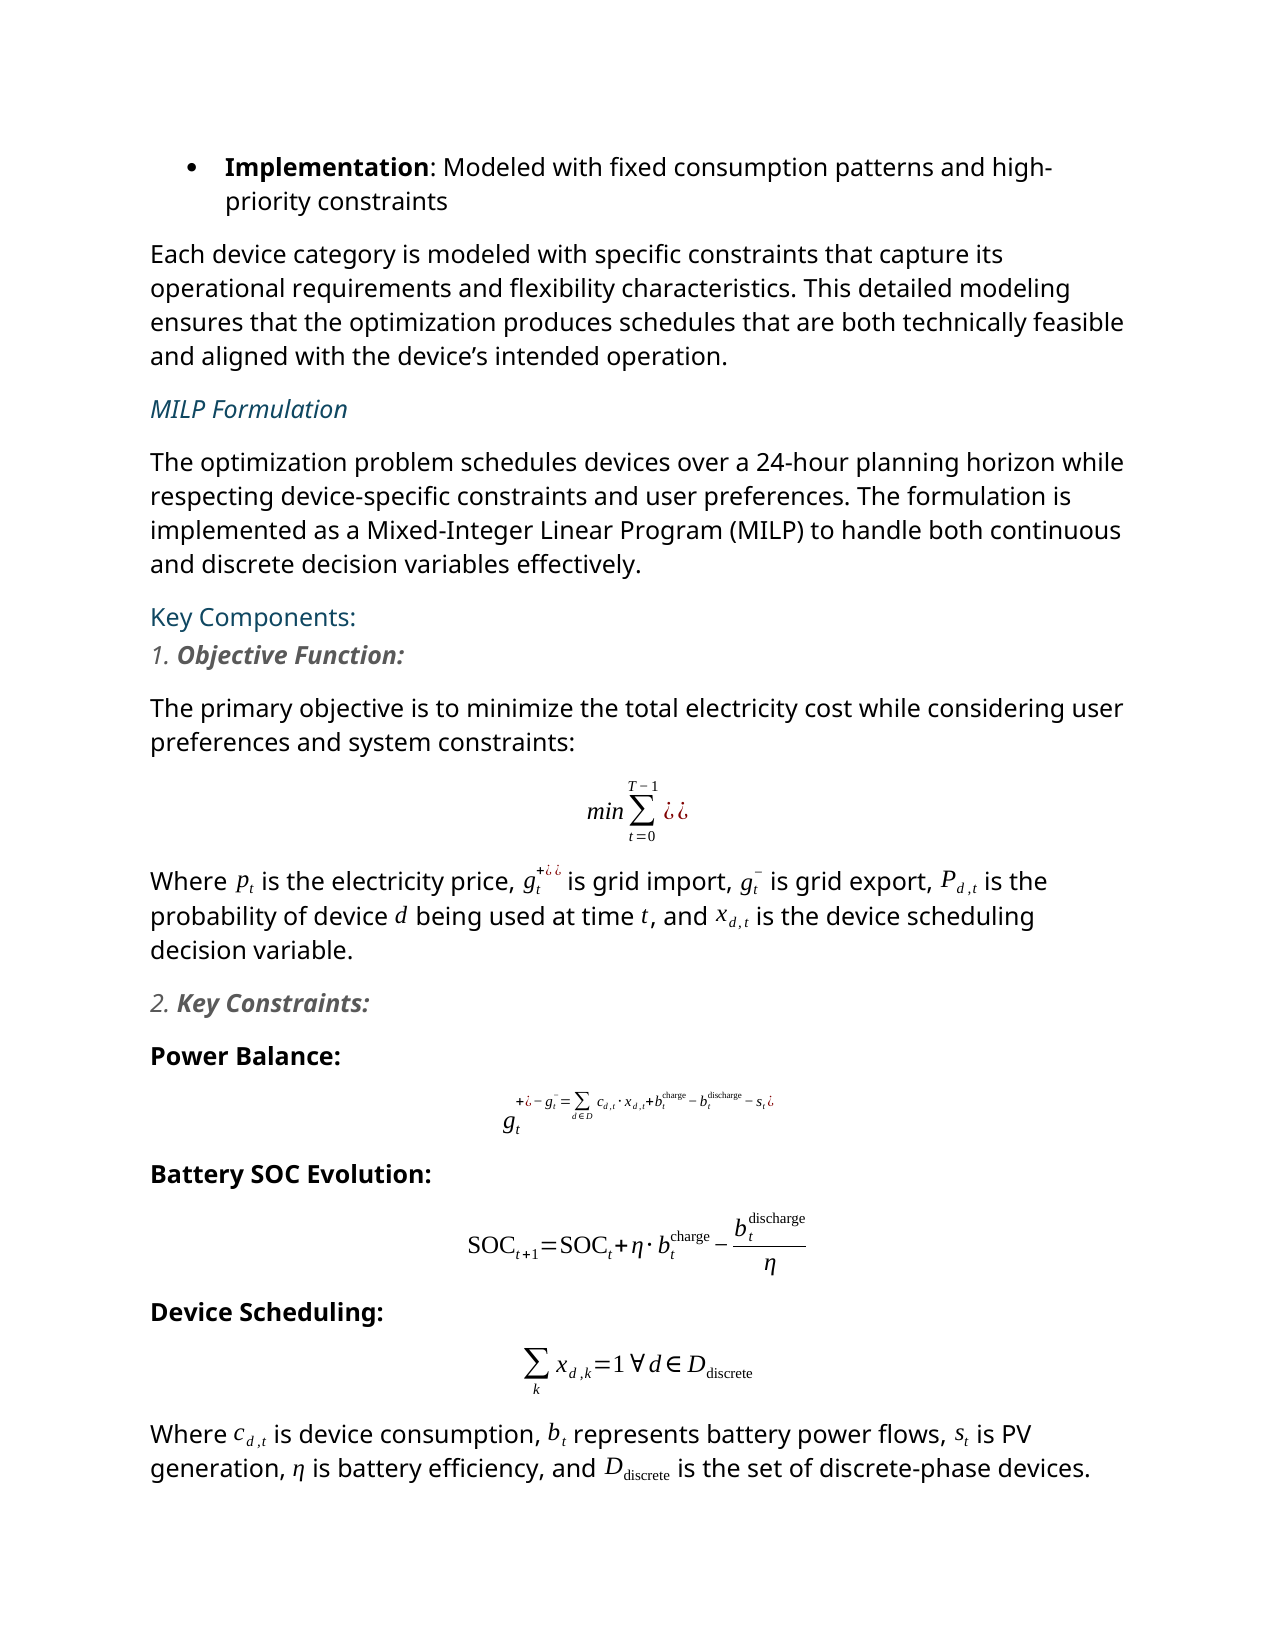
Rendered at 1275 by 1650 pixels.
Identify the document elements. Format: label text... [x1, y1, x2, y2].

subtitle Key Components: [150, 600, 1125, 634]
text Device Scheduling: [150, 1295, 1125, 1329]
text The primary objective is to minimize the total electricity cost while considering user preferences and system constraints: [150, 691, 1125, 759]
subtitle 2. Key Constraints: [150, 985, 1125, 1019]
text Power Balance: [150, 1038, 1125, 1072]
text Battery SOC Evolution: [150, 1157, 1125, 1191]
subtitle 1. Objective Function: [150, 638, 1125, 672]
text The optimization problem schedules devices over a 24-hour planning horizon while respecting device-specific constraints and user preferences. The formulation is implemented as a Mixed-Integer Linear Program (MILP) to handle both continuous and discrete decision variables effectively. [150, 445, 1125, 581]
subtitle MILP Formulation [150, 392, 1125, 426]
text Where is the electricity price, is grid import, is grid export, is the probability of device being used at time , and is the device scheduling decision variable. [150, 864, 1125, 967]
list Implementation: Modeled with fixed consumption patterns and high-priority constraints [187, 150, 1125, 218]
text Where is device consumption, represents battery power flows, is PV generation, is battery efficiency, and is the set of discrete-phase devices. [150, 1417, 1125, 1485]
text Each device category is modeled with specific constraints that capture its operational requirements and flexibility characteristics. This detailed modeling ensures that the optimization produces schedules that are both technically feasible and aligned with the device’s intended operation. [150, 237, 1125, 373]
